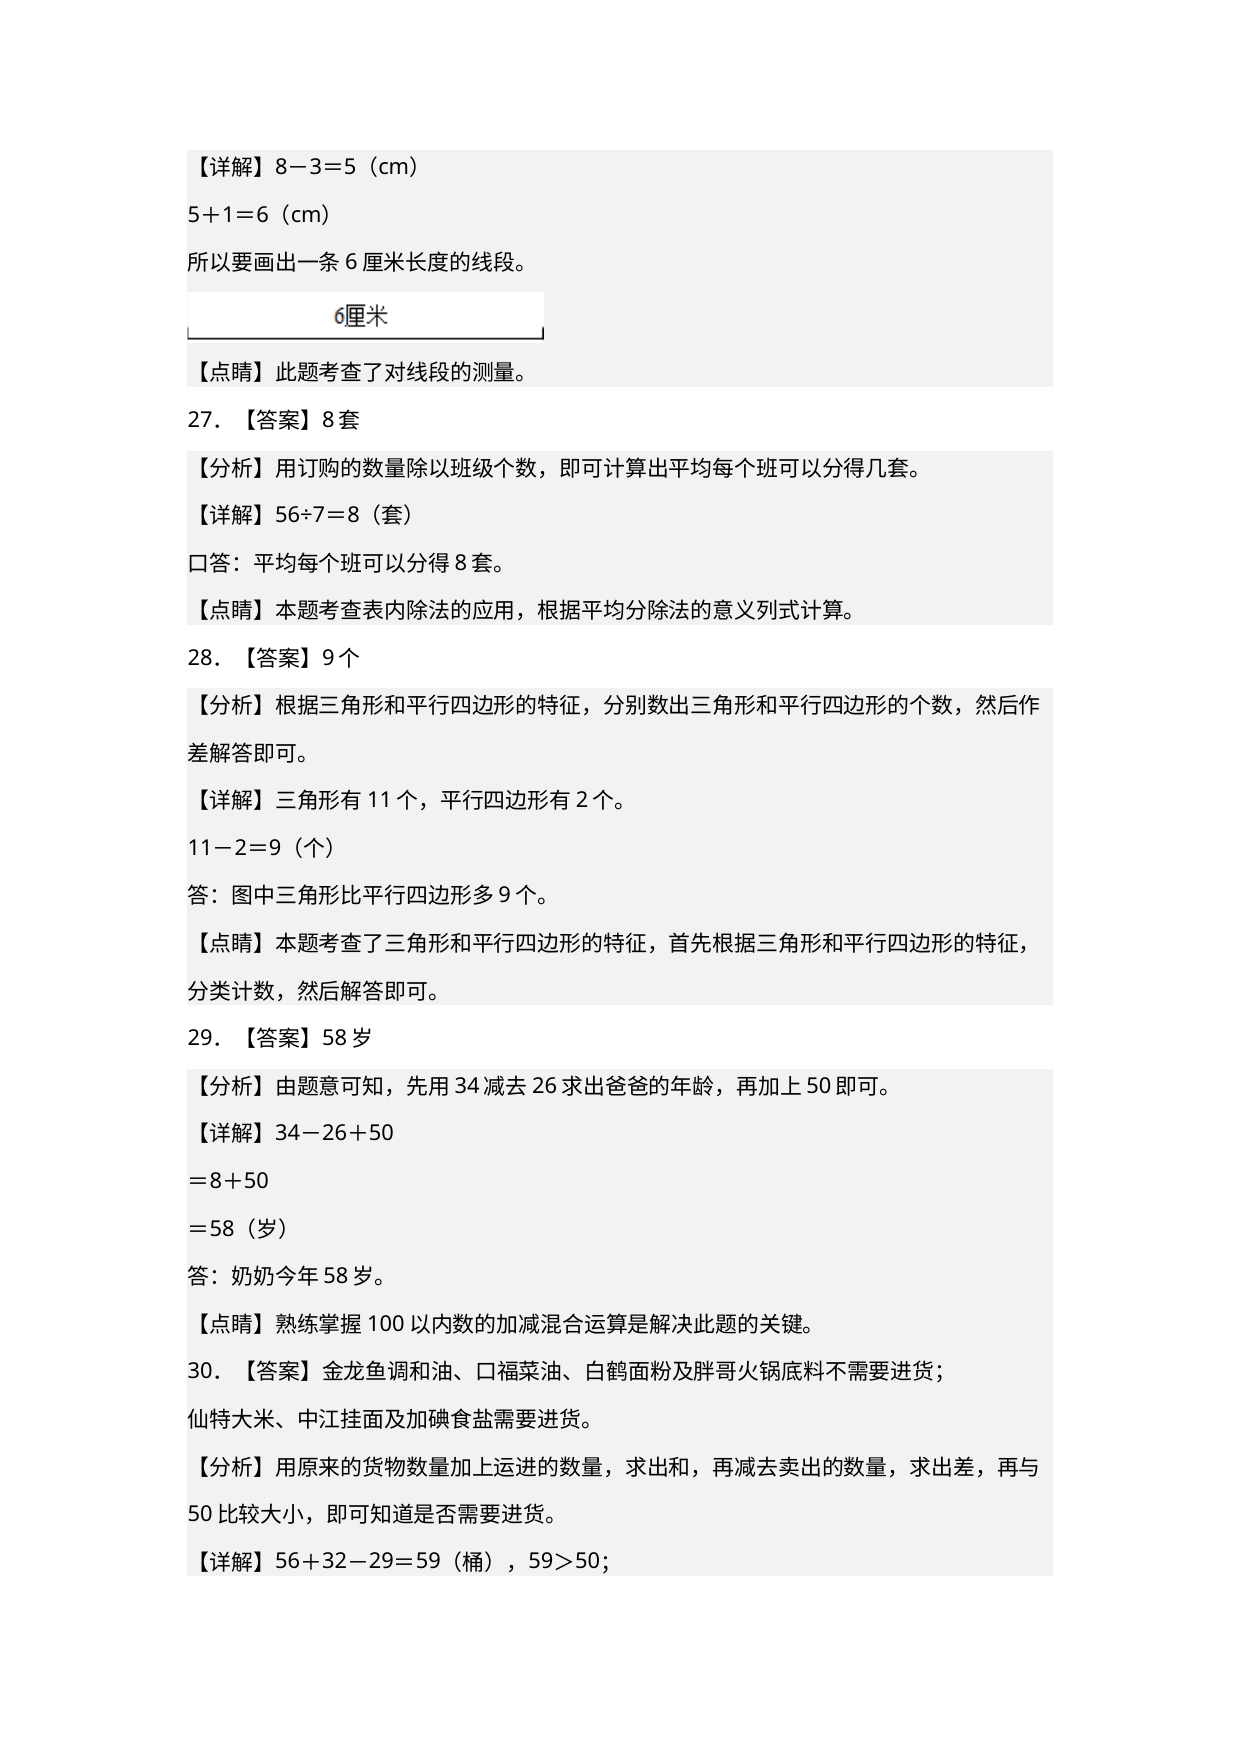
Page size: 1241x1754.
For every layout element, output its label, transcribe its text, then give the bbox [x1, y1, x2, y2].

text 11－2＝9（个） [187, 831, 1053, 863]
text 【详解】56÷7＝8（套） [187, 498, 1053, 530]
text 【分析】用订购的数量除以班级个数，即可计算出平均每个班可以分得几套。 [187, 451, 1053, 482]
text 【点睛】本题考查表内除法的应用，根据平均分除法的意义列式计算。 [187, 593, 1053, 625]
text ＝58（岁） [187, 1212, 1053, 1243]
text 【点睛】此题考查了对线段的测量。 [187, 355, 1053, 387]
text 【详解】56＋32－29＝59（桶），59＞50； [187, 1544, 1053, 1576]
text 29．【答案】58岁 [187, 1021, 1053, 1053]
text 【点睛】熟练掌握100以内数的加减混合运算是解决此题的关键。 [187, 1307, 1053, 1338]
picture [187, 292, 544, 343]
text 答：图中三角形比平行四边形多9个。 [187, 878, 1053, 910]
text 【详解】34－26＋50 [187, 1116, 1053, 1148]
text 30．【答案】金龙鱼调和油、口福菜油、白鹤面粉及胖哥火锅底料不需要进货； [187, 1354, 1053, 1386]
text 【详解】三角形有11个，平行四边形有2个。 [187, 783, 1053, 815]
text 答：奶奶今年58岁。 [187, 1259, 1053, 1291]
text 【点睛】本题考查了三角形和平行四边形的特征，首先根据三角形和平行四边形的特征，分类计数，然后解答即可。 [187, 926, 1053, 1005]
text 28．【答案】9个 [187, 641, 1053, 672]
text 所以要画出一条6厘米长度的线段。 [187, 245, 1053, 277]
text ＝8＋50 [187, 1164, 1053, 1196]
text 口答：平均每个班可以分得8套。 [187, 546, 1053, 577]
text 【分析】由题意可知，先用34减去26求出爸爸的年龄，再加上50即可。 [187, 1069, 1053, 1101]
text 5＋1＝6（cm） [187, 198, 1053, 229]
text 仙特大米、中江挂面及加碘食盐需要进货。 [187, 1402, 1053, 1434]
text 【分析】用原来的货物数量加上运进的数量，求出和，再减去卖出的数量，求出差，再与50比较大小，即可知道是否需要进货。 [187, 1449, 1053, 1529]
text 【分析】根据三角形和平行四边形的特征，分别数出三角形和平行四边形的个数，然后作差解答即可。 [187, 688, 1053, 767]
text 27．【答案】8套 [187, 403, 1053, 435]
text 【详解】8－3＝5（cm） [187, 150, 1053, 182]
